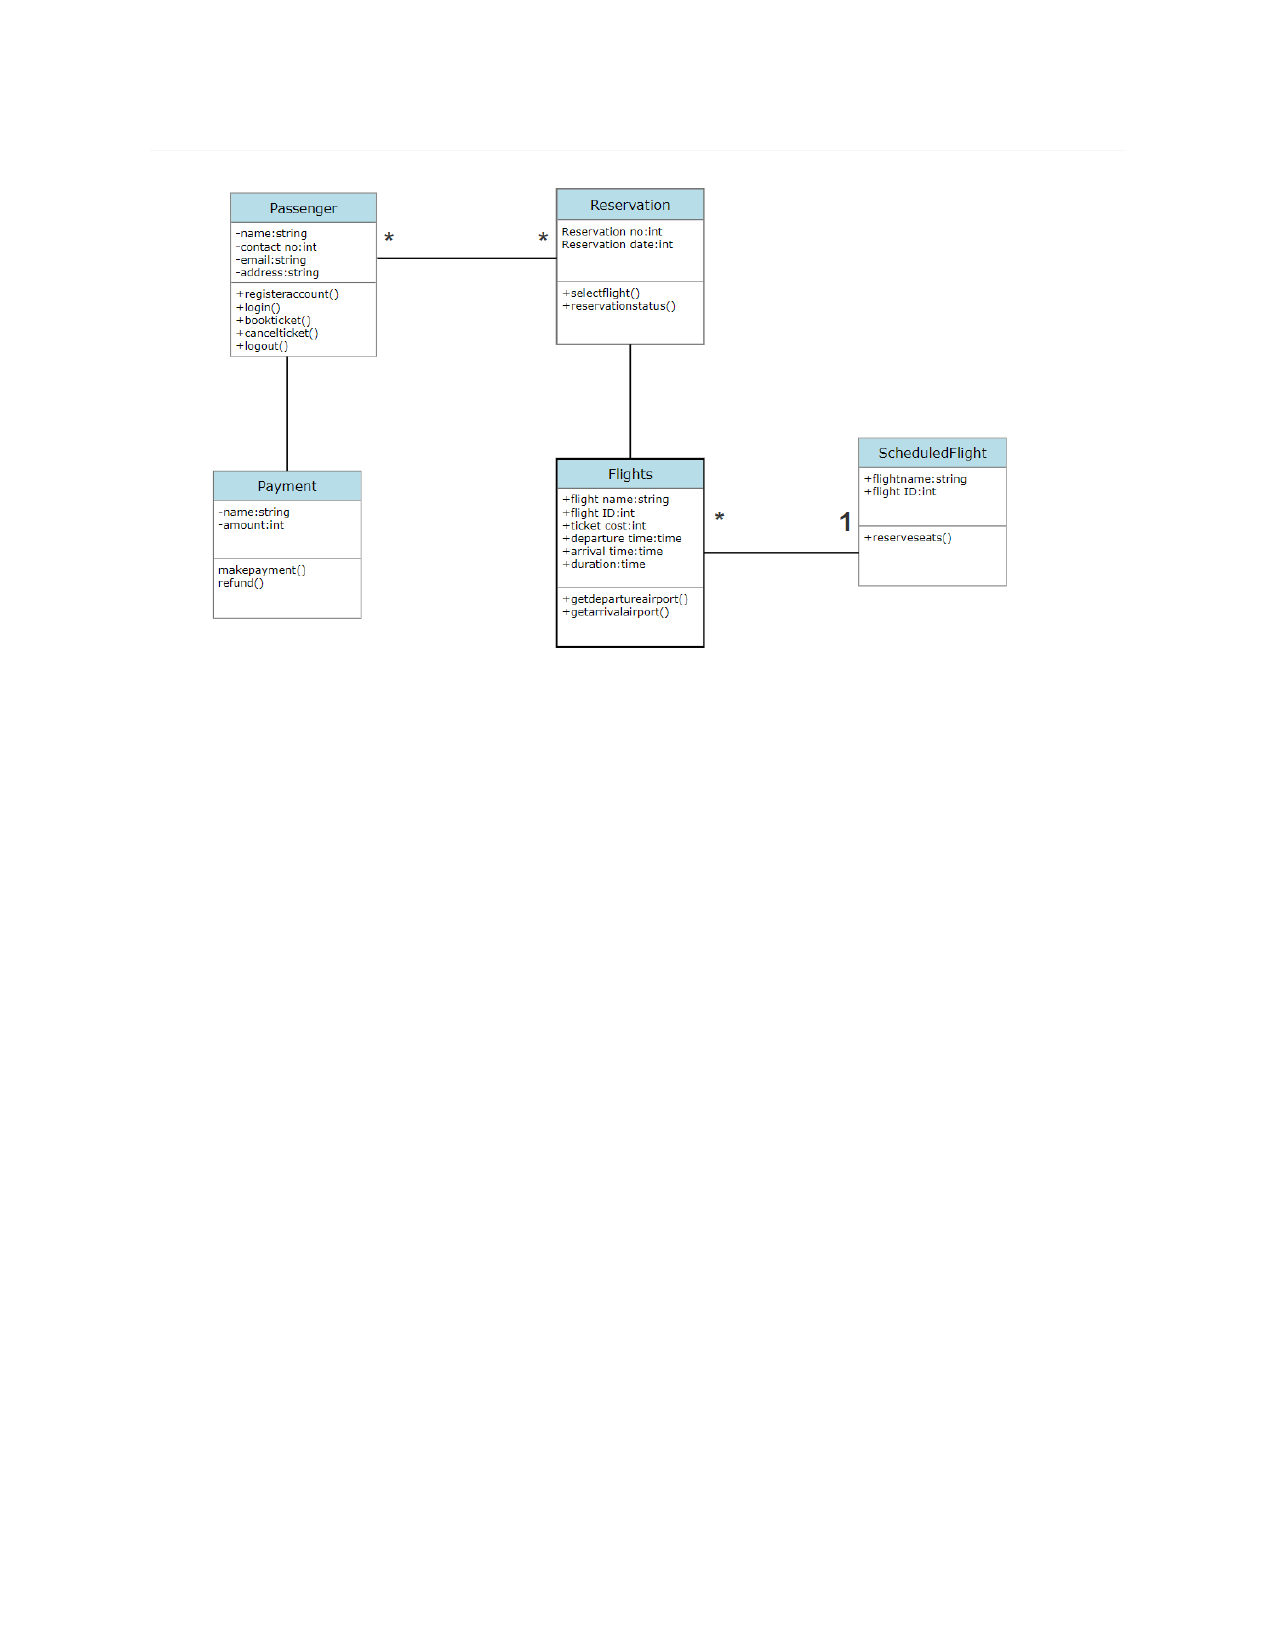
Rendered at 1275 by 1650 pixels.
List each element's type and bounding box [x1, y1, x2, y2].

picture [150, 150, 1125, 737]
